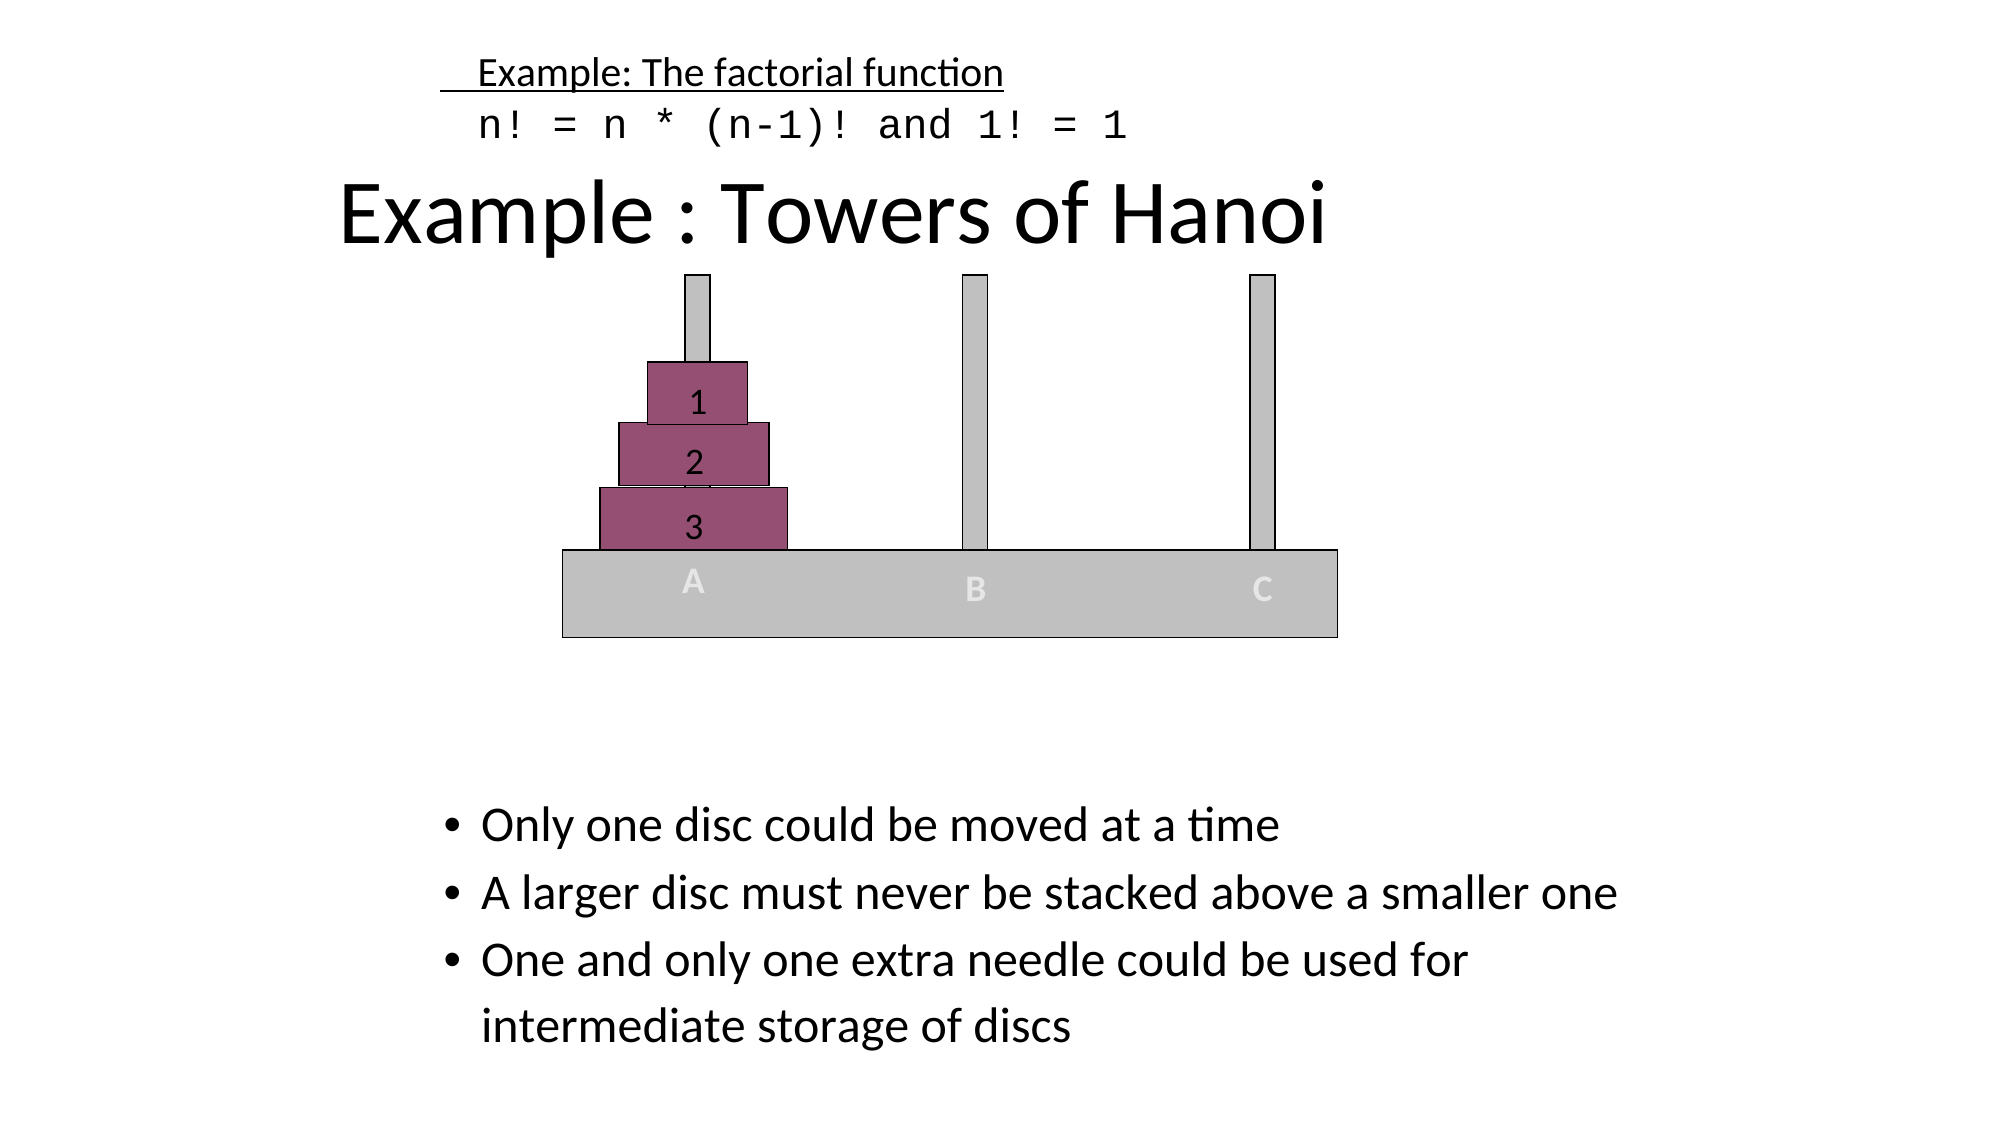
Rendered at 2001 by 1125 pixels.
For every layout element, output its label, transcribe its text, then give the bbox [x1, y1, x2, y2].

text Example: The factorial function [477, 50, 1630, 96]
text n! = n * (n-1)! and 1! = 1 [477, 103, 1848, 151]
subtitle Example : Towers of Hanoi [338, 154, 1848, 266]
list One and only one extra needle could be used for intermediate storage of discs [443, 928, 1652, 1055]
list A larger disc must never be stacked above a smaller one [443, 861, 1652, 922]
list Only one disc could be moved at a time [443, 793, 1652, 854]
